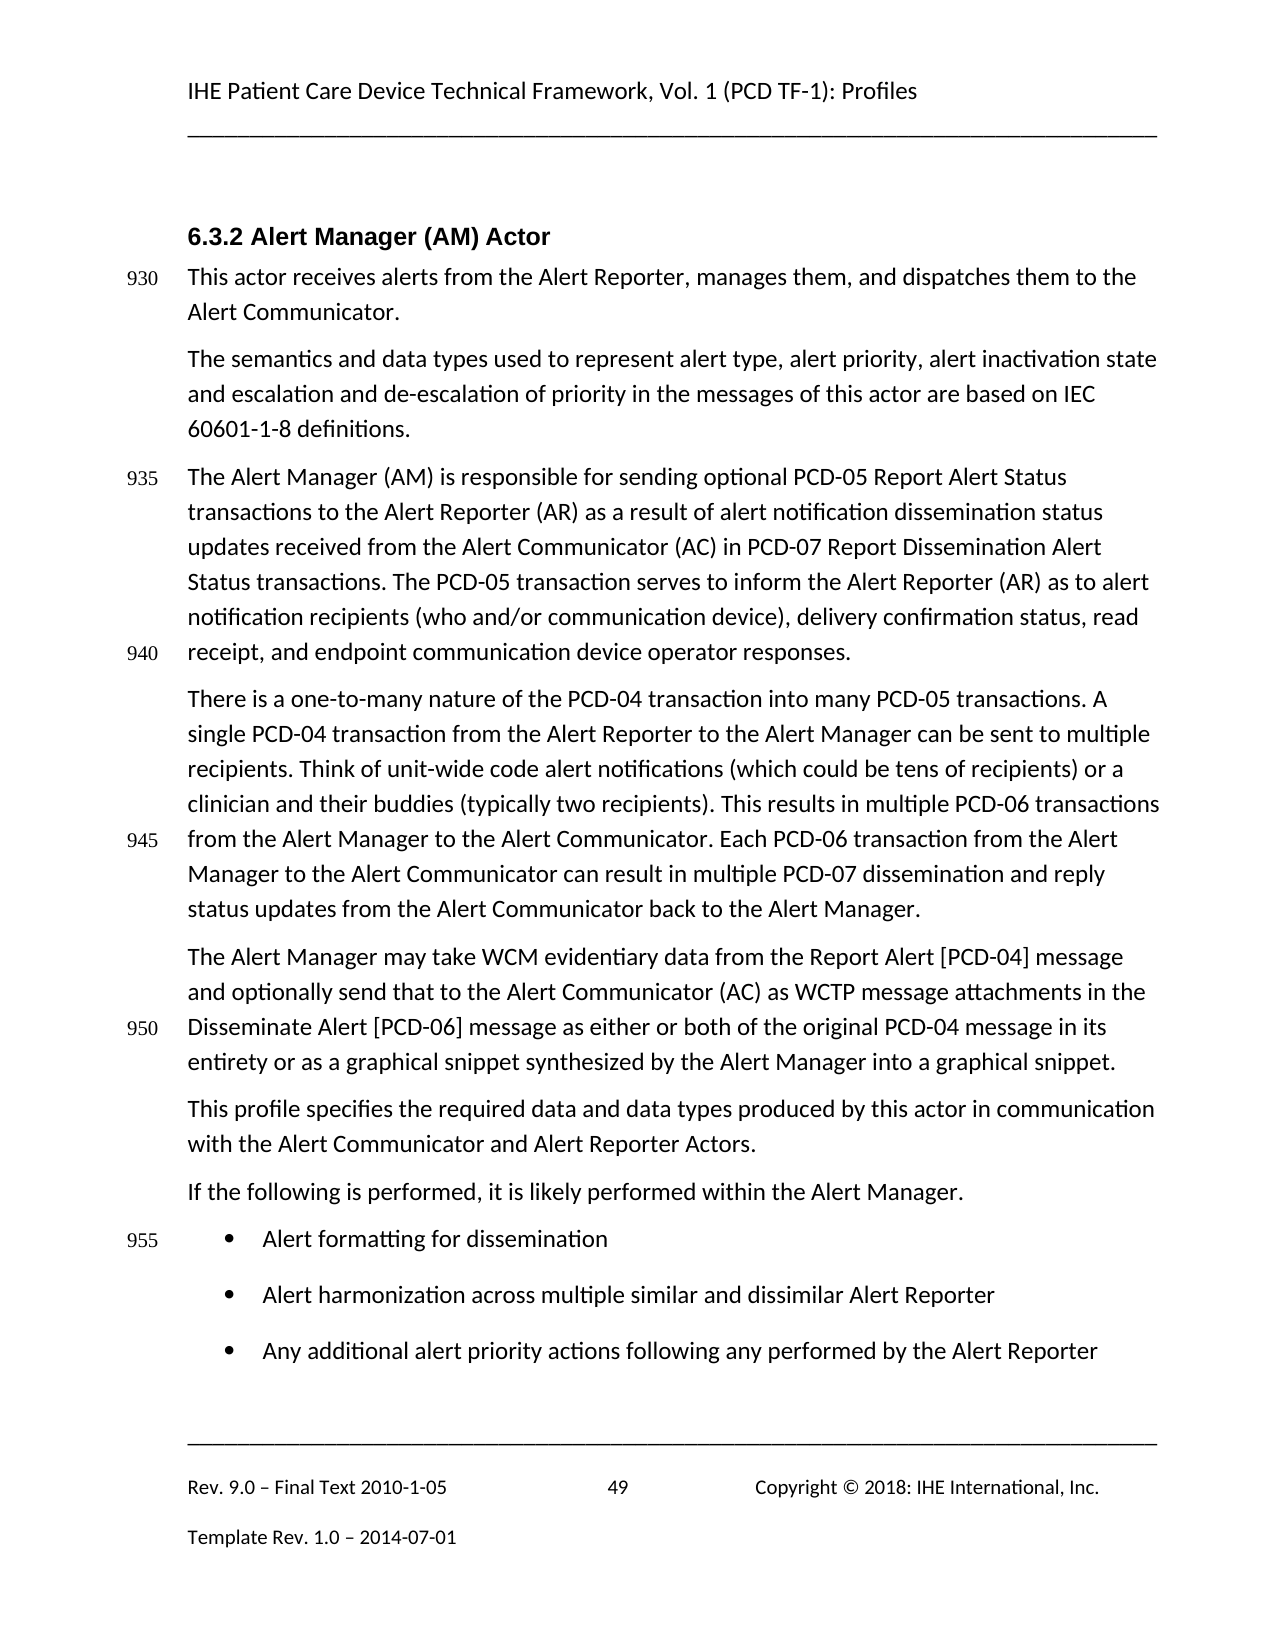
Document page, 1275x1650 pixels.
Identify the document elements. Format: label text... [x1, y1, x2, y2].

text The Alert Manager (AM) is responsible for sending optional PCD-05 Report Alert Status transactions to the Alert Reporter (AR) as a result of alert notification dissemination status updates received from the Alert Communicator (AC) in PCD-07 Report Dissemination Alert Status transactions. The PCD-05 transaction serves to inform the Alert Reporter (AR) as to alert notification recipients (who and/or communication device), delivery confirmation status, read receipt, and endpoint communication device operator responses. [187, 461, 1162, 666]
list Any additional alert priority actions following any performed by the Alert Reporter [225, 1335, 1162, 1365]
list Alert formatting for dissemination [225, 1223, 1162, 1254]
text The semantics and data types used to represent alert type, alert priority, alert inactivation state and escalation and de-escalation of priority in the messages of this actor are based on IEC 60601-1-8 definitions. [187, 343, 1162, 444]
list Alert harmonization across multiple similar and dissimilar Alert Reporter [225, 1279, 1162, 1309]
text This profile specifies the required data and data types produced by this actor in communication with the Alert Communicator and Alert Reporter Actors. [187, 1093, 1162, 1159]
text This actor receives alerts from the Alert Reporter, manages them, and dispatches them to the Alert Communicator. [187, 261, 1162, 326]
text If the following is performed, it is likely performed within the Alert Manager. [187, 1176, 1162, 1206]
subtitle Alert Manager (AM) Actor [187, 221, 1162, 250]
text The Alert Manager may take WCM evidentiary data from the Report Alert [PCD-04] message and optionally send that to the Alert Communicator (AC) as WCTP message attachments in the Disseminate Alert [PCD-06] message as either or both of the original PCD-04 message in its entirety or as a graphical snippet synthesized by the Alert Manager into a graphical snippet. [187, 941, 1162, 1076]
text There is a one-to-many nature of the PCD-04 transaction into many PCD-05 transactions. A single PCD-04 transaction from the Alert Reporter to the Alert Manager can be sent to multiple recipients. Think of unit-wide code alert notifications (which could be tens of recipients) or a clinician and their buddies (typically two recipients). This results in multiple PCD-06 transactions from the Alert Manager to the Alert Communicator. Each PCD-06 transaction from the Alert Manager to the Alert Communicator can result in multiple PCD-07 dissemination and reply status updates from the Alert Communicator back to the Alert Manager. [187, 683, 1162, 924]
